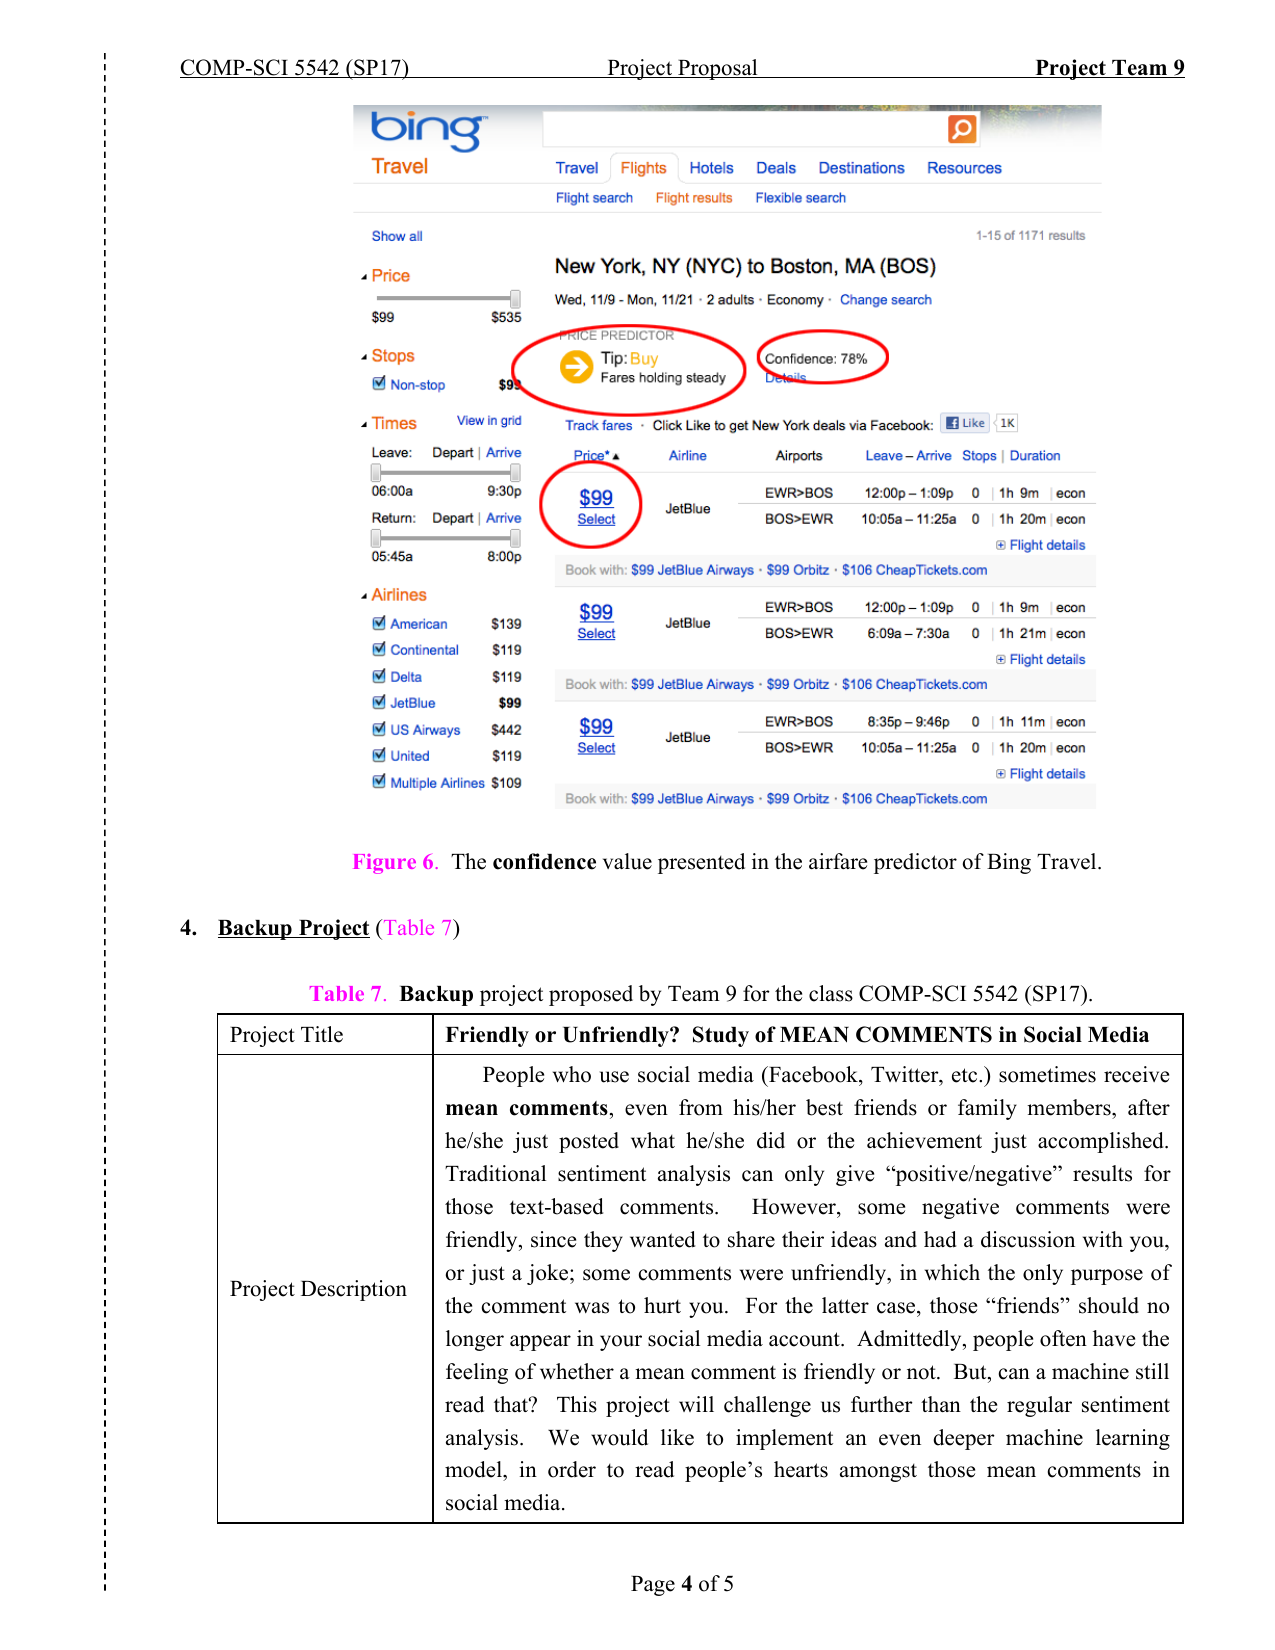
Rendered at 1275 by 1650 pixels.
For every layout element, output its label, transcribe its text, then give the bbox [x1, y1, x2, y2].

table_header Project Title [218, 1015, 432, 1054]
list Table 7. Backup project proposed by Team 9 for the class COMP-SCI 5542 (SP17). [217, 980, 1185, 1006]
table_cell Project Description [218, 1055, 432, 1522]
table_cell People who use social media (Facebook, Twitter, etc.) sometimes receive mean comments, even from his/her best friends or family members, after he/she just posted what he/she did or the achievement just accomplished. Traditional sentiment analysis can only give “positive/negative” results for those text-based comments. However, some negative comments were friendly, since they wanted to share their ideas and had a discussion with you, or just a joke; some comments were unfriendly, in which the only purpose of the comment was to hurt you. For the latter case, those “friends” should no longer appear in your social media account. Admittedly, people often have the feeling of whether a mean comment is friendly or not. But, can a machine still read that? This project will challenge us further than the regular sentiment analysis. We would like to implement an even deeper machine learning model, in order to read people’s hearts amongst those mean comments in social media. [434, 1055, 1182, 1522]
picture [353, 105, 1102, 809]
list Figure 6. The confidence value presented in the airfare predictor of Bing Travel. [270, 848, 1185, 875]
list Backup Project (Table 7) [180, 914, 1185, 941]
table_header Friendly or Unfriendly? Study of MEAN COMMENTS in Social Media [434, 1015, 1182, 1054]
